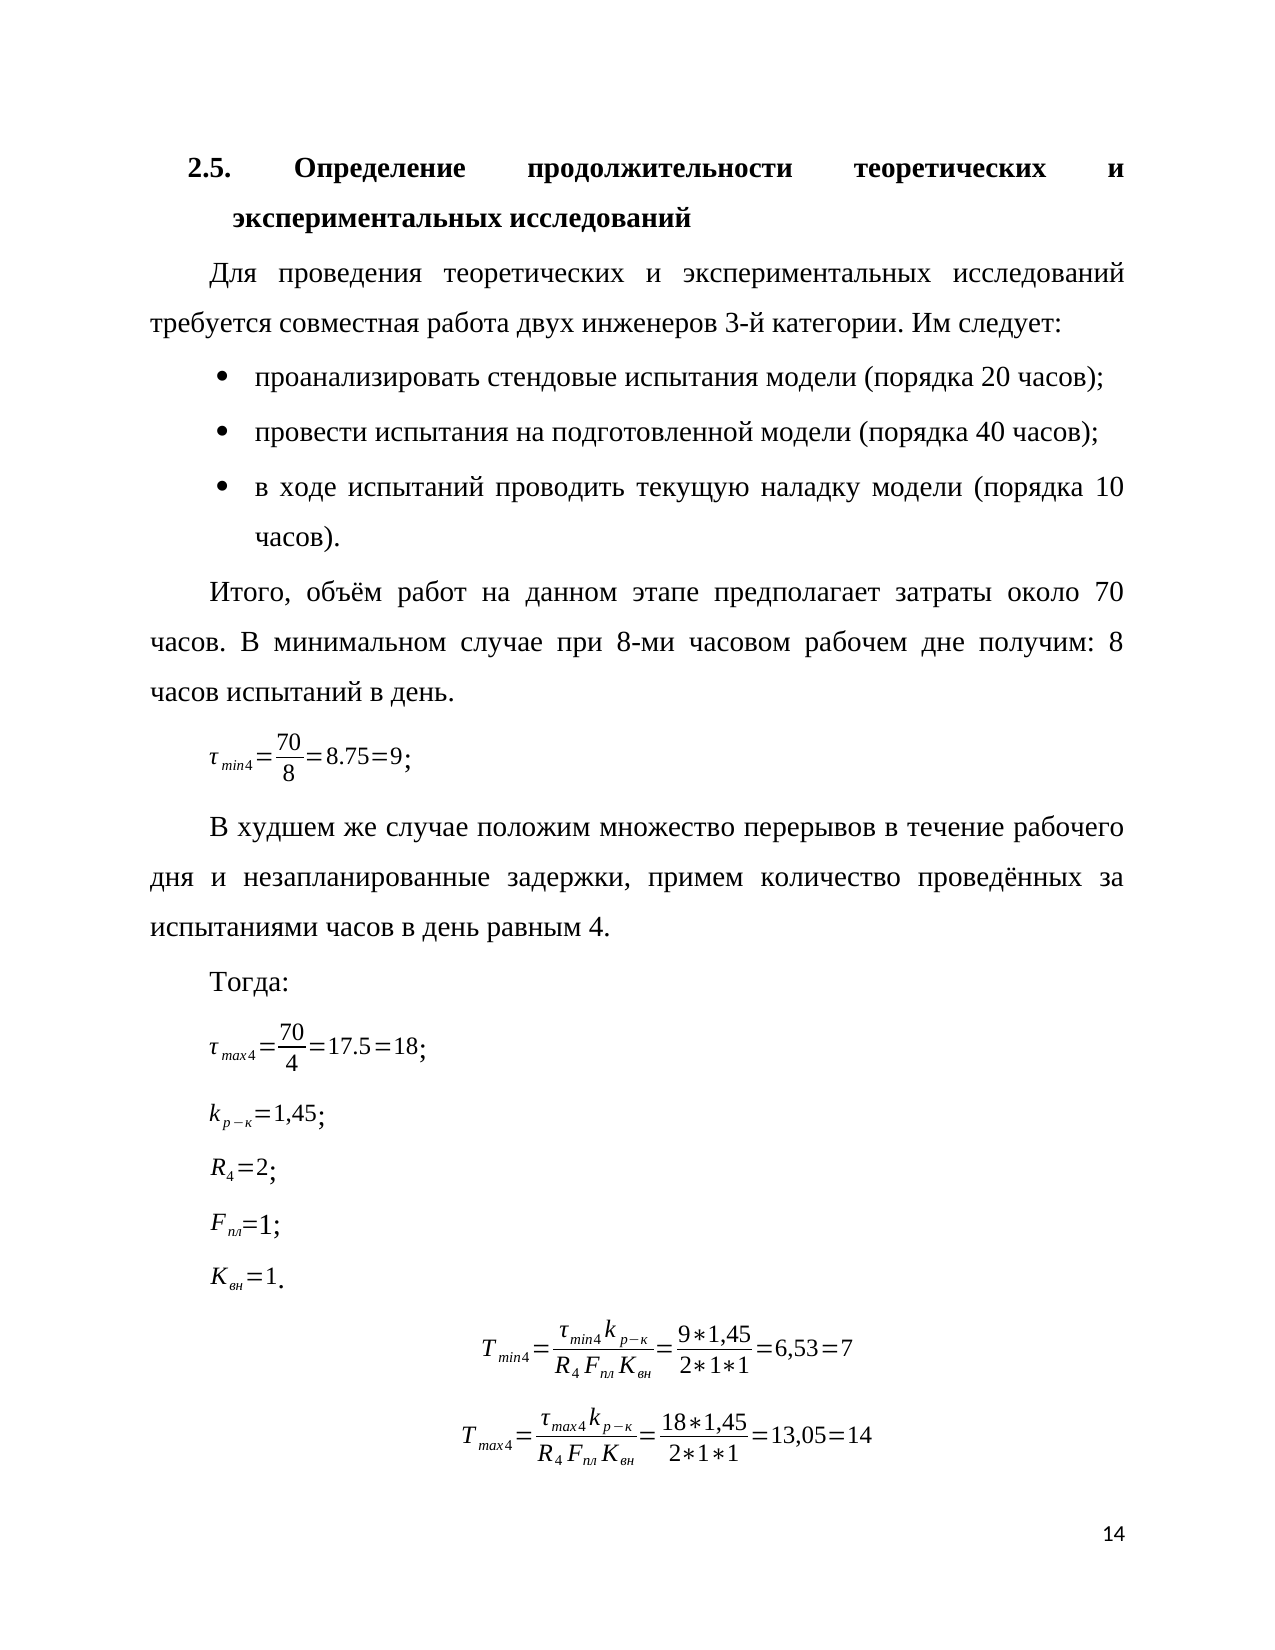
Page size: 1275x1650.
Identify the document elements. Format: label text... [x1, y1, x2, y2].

text ; [150, 1153, 1125, 1186]
text ; [150, 729, 1125, 788]
list провести испытания на подготовленной модели (порядка 40 часов); [217, 414, 1125, 448]
text . [150, 1262, 1125, 1295]
text В худшем же случае положим множество перерывов в течение рабочего дня и незапланированные задержки, примем количество проведённых за испытаниями часов в день равным 4. [150, 809, 1125, 943]
text Итого, объём работ на данном этапе предполагает затраты около 70 часов. В минимальном случае при 8-ми часовом рабочем дне получим: 8 часов испытаний в день. [150, 574, 1125, 708]
text =1; [150, 1207, 1125, 1241]
list проанализировать стендовые испытания модели (порядка 20 часов); [217, 359, 1125, 393]
text Для проведения теоретических и экспериментальных исследований требуется совместная работа двух инженеров 3-й категории. Им следует: [150, 255, 1125, 339]
text ; [150, 1018, 1125, 1077]
list Определение продолжительности теоретических и экспериментальных исследований [187, 150, 1125, 234]
text Тогда: [150, 964, 1125, 997]
list в ходе испытаний проводить текущую наладку модели (порядка 10 часов). [217, 469, 1125, 553]
text ; [150, 1098, 1125, 1132]
